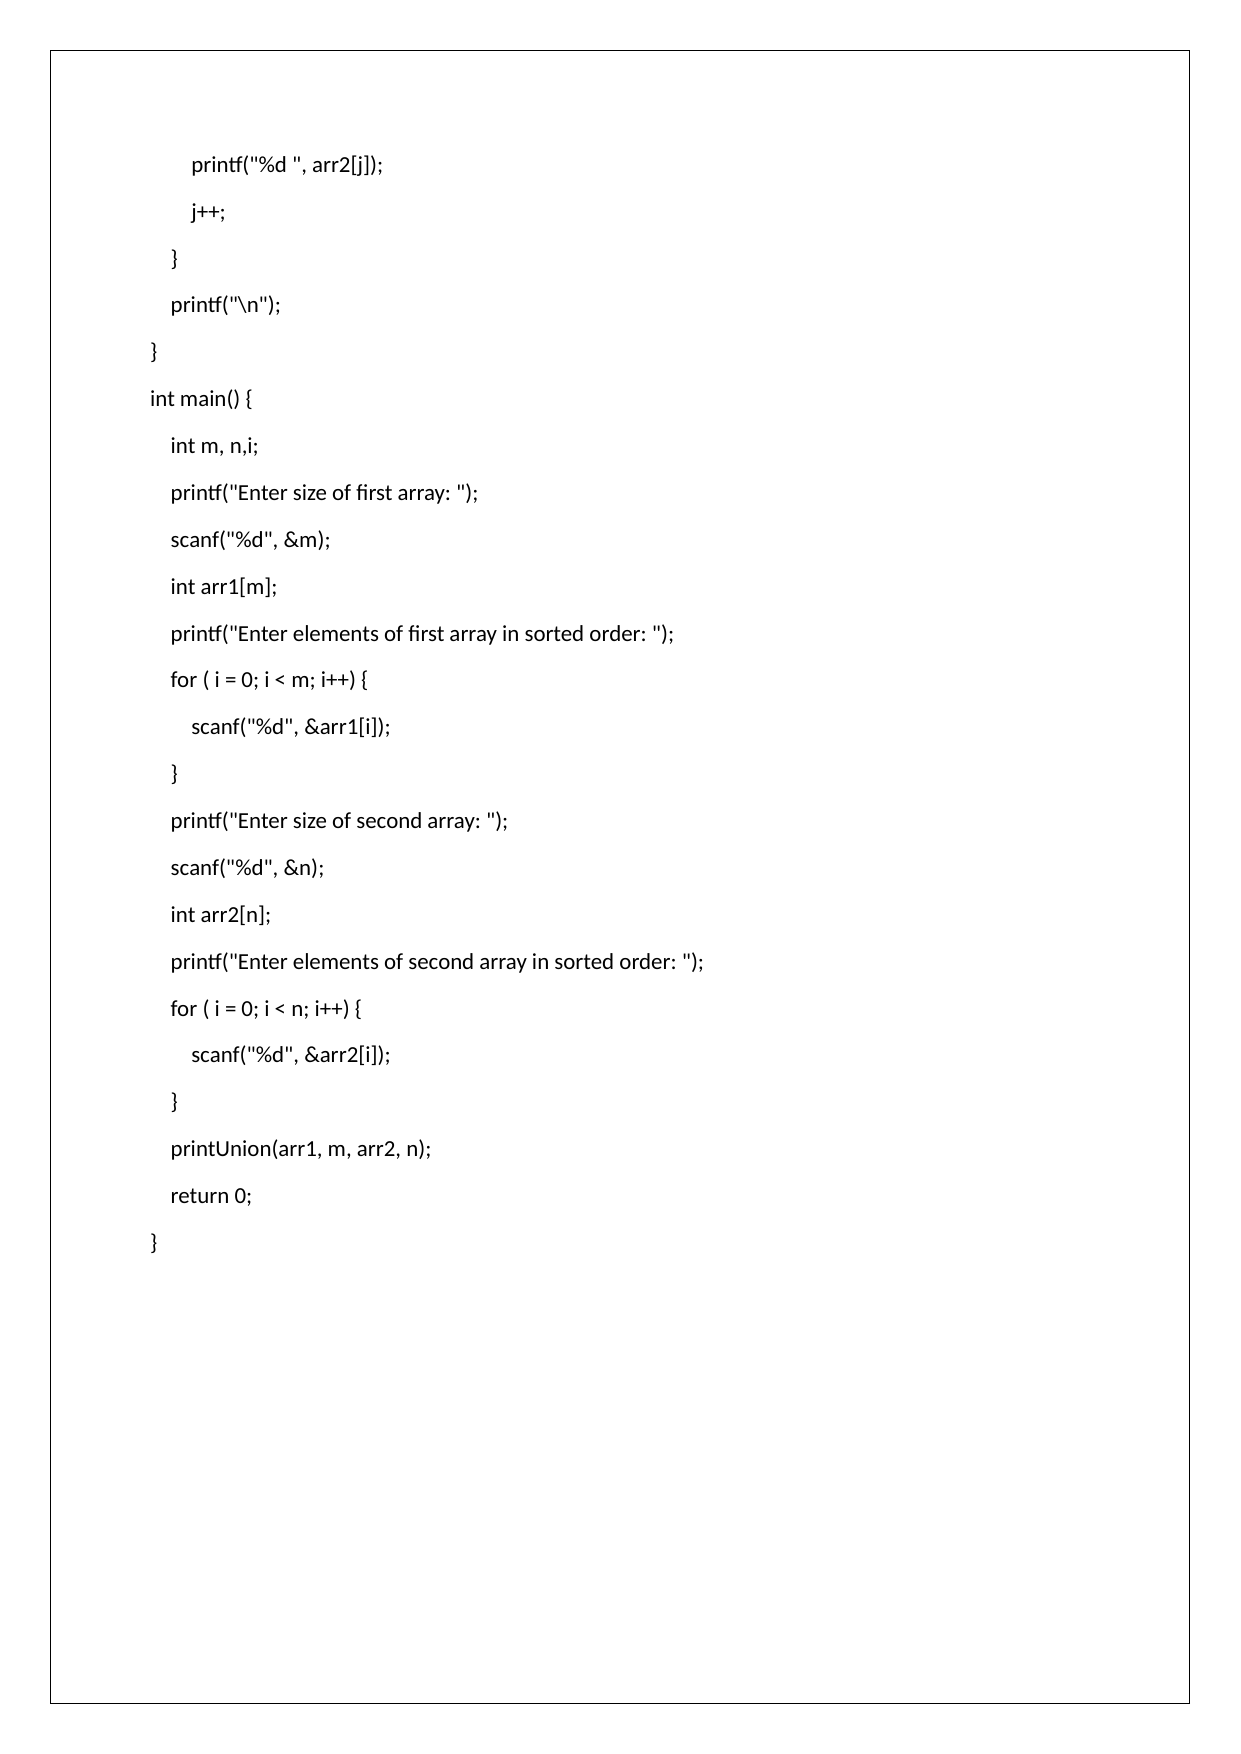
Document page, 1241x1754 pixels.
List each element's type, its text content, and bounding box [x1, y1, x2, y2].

text printUnion(arr1, m, arr2, n); [150, 1134, 1090, 1162]
text } [150, 337, 1090, 366]
text scanf("%d", &arr1[i]); [150, 712, 1090, 741]
text scanf("%d", &n); [150, 853, 1090, 881]
text int main() { [150, 384, 1090, 412]
text printf("%d ", arr2[j]); [150, 150, 1090, 178]
text for ( i = 0; i < n; i++) { [150, 994, 1090, 1022]
text } [150, 244, 1090, 272]
text int arr2[n]; [150, 900, 1090, 928]
text scanf("%d", &arr2[i]); [150, 1041, 1090, 1069]
text } [150, 1087, 1090, 1116]
text for ( i = 0; i < m; i++) { [150, 666, 1090, 694]
text printf("Enter elements of first array in sorted order: "); [150, 619, 1090, 647]
text } [150, 759, 1090, 787]
text printf("Enter size of second array: "); [150, 806, 1090, 834]
text printf("Enter elements of second array in sorted order: "); [150, 947, 1090, 975]
text return 0; [150, 1181, 1090, 1209]
text } [150, 1228, 1090, 1256]
text printf("\n"); [150, 291, 1090, 319]
text int m, n,i; [150, 431, 1090, 459]
text j++; [150, 197, 1090, 225]
text printf("Enter size of first array: "); [150, 478, 1090, 506]
text int arr1[m]; [150, 572, 1090, 600]
text scanf("%d", &m); [150, 525, 1090, 553]
